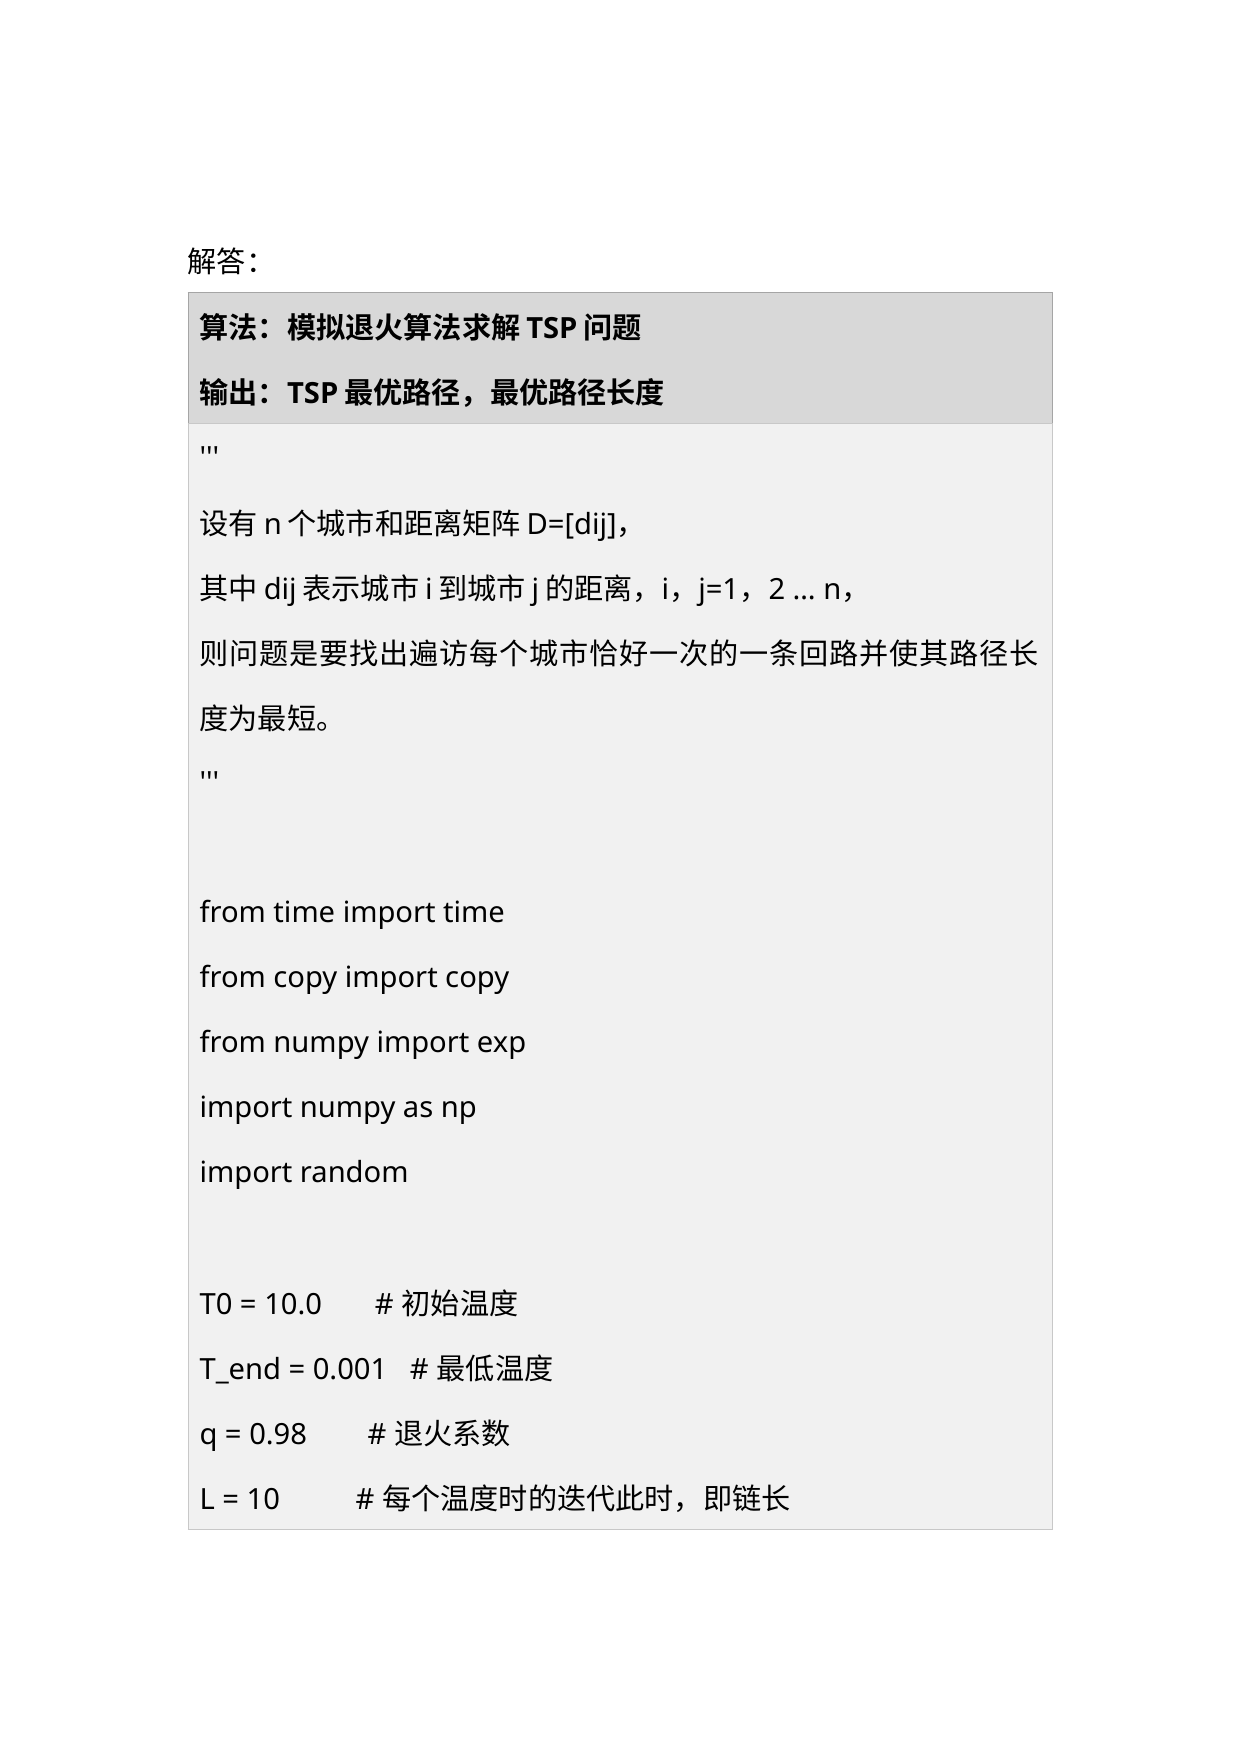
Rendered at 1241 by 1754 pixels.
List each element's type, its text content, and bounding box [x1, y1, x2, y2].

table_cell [189, 424, 1052, 1529]
text 解答： [187, 227, 1053, 292]
table_header 算法：模拟退火算法求解TSP问题 输出：TSP最优路径，最优路径长度 [189, 293, 1052, 423]
